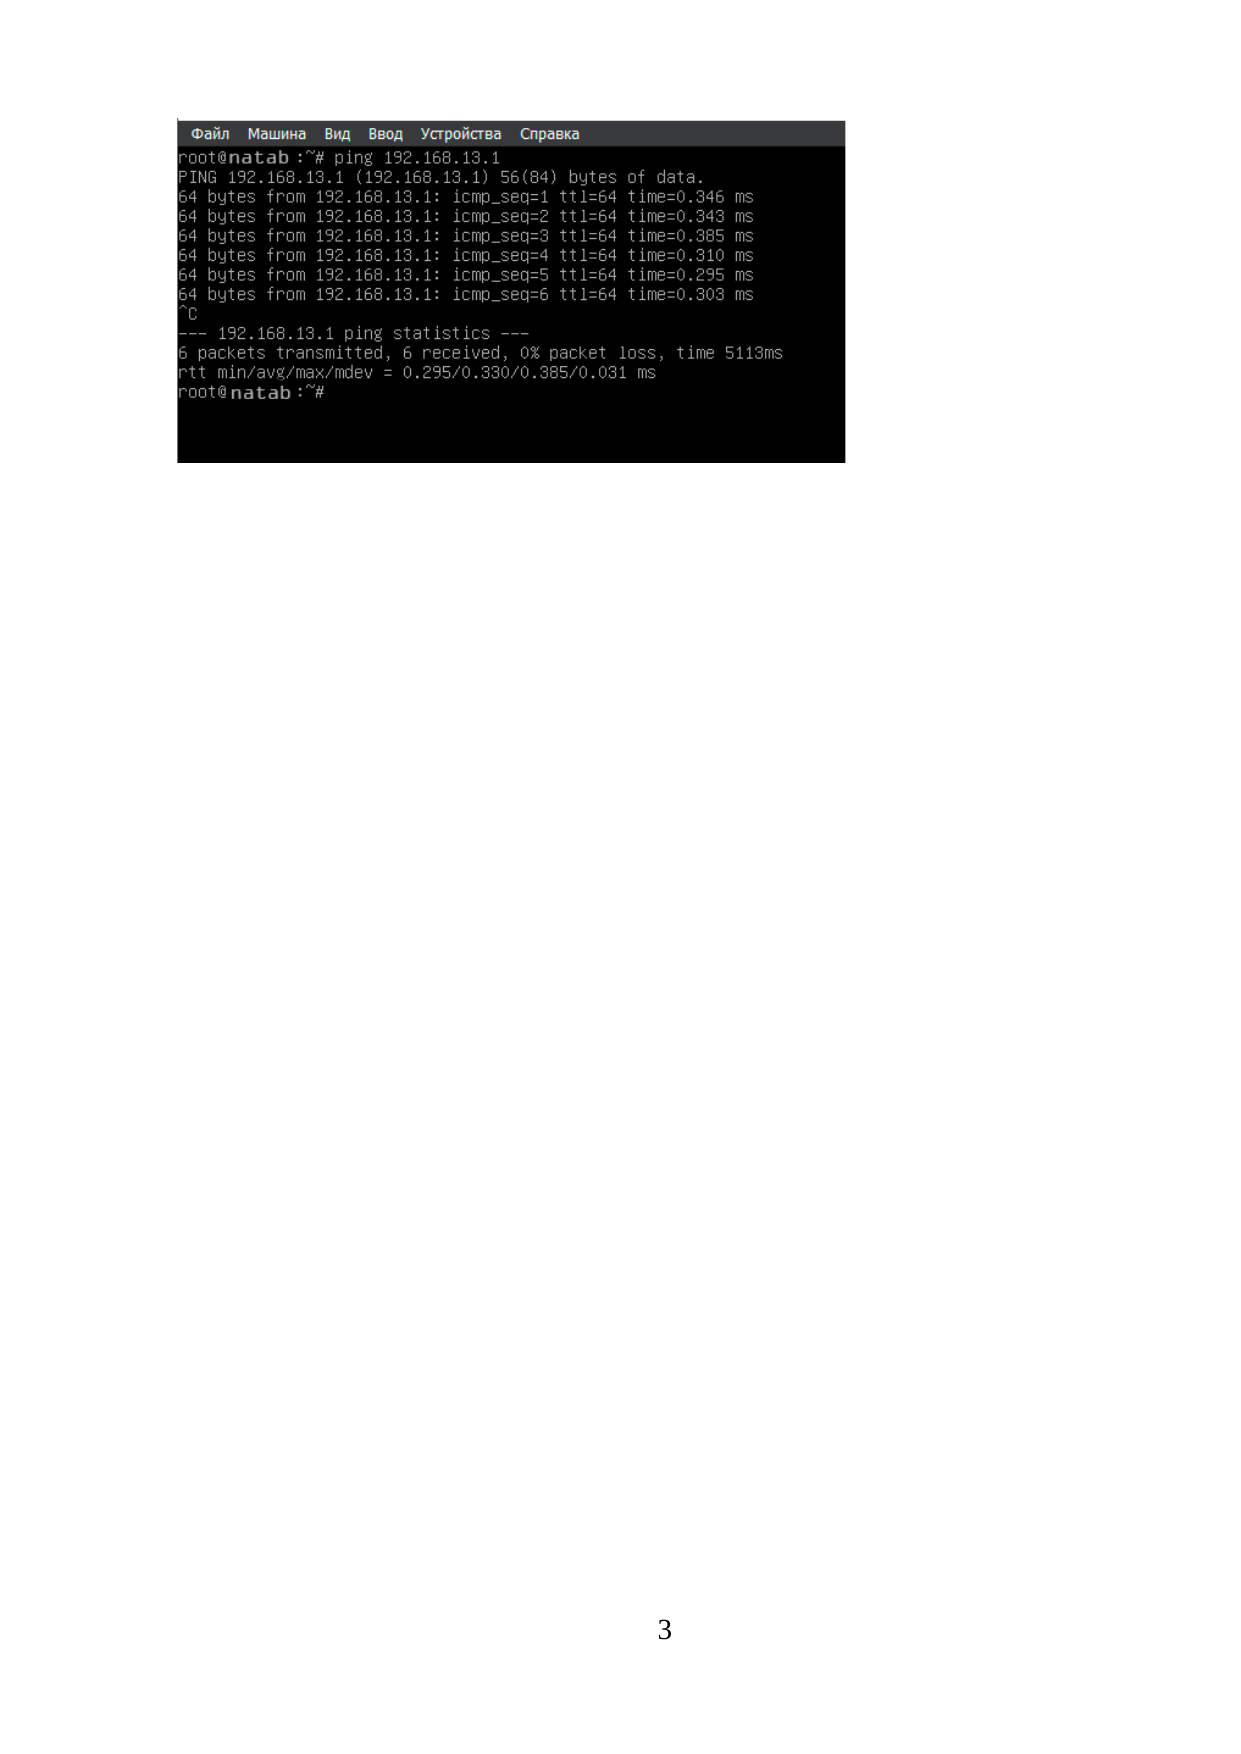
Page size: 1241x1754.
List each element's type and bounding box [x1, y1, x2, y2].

picture [177, 118, 846, 463]
